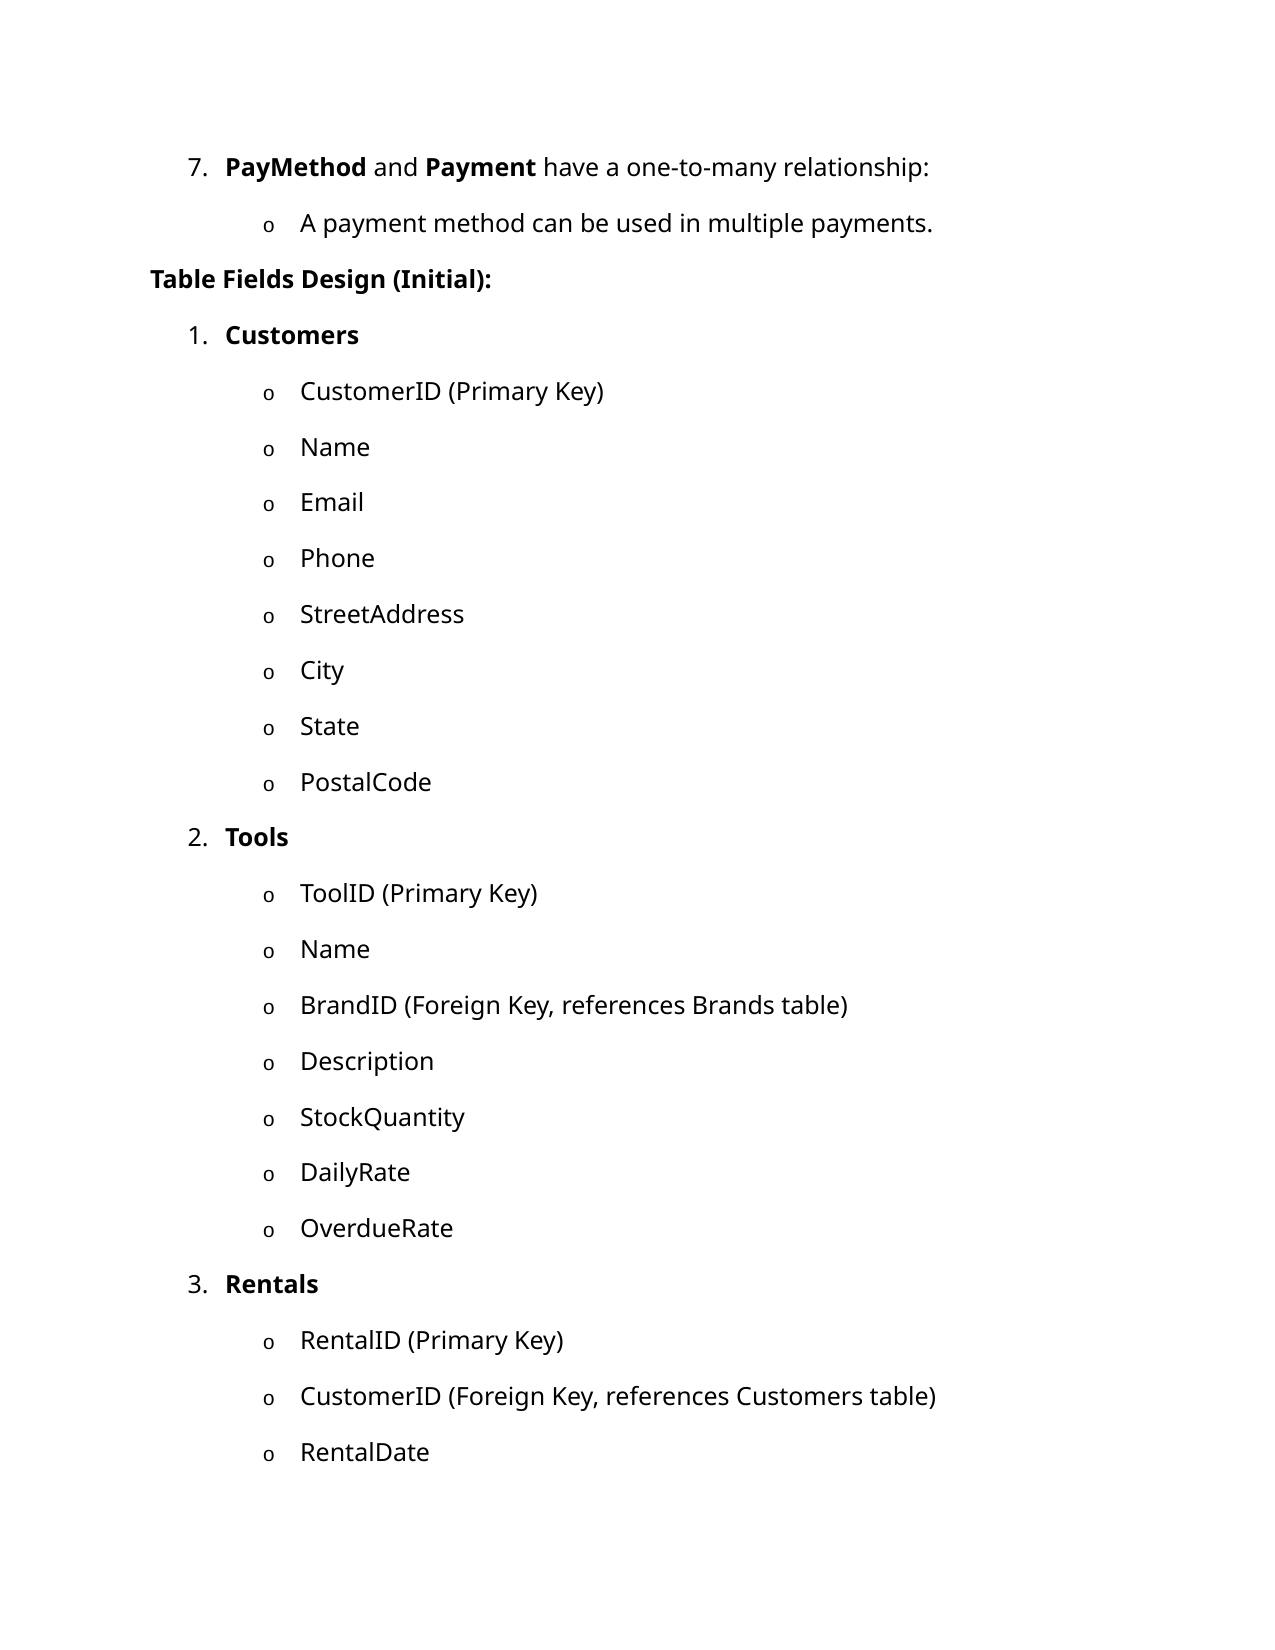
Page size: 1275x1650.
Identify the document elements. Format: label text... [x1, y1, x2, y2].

list RentalID (Primary Key) [262, 1322, 1125, 1357]
list Phone [262, 541, 1125, 575]
list BrandID (Foreign Key, references Brands table) [262, 987, 1125, 1022]
list PostalCode [262, 764, 1125, 798]
list A payment method can be used in multiple payments. [262, 206, 1125, 240]
list CustomerID (Foreign Key, references Customers table) [262, 1378, 1125, 1412]
list Description [262, 1043, 1125, 1077]
list OverdueRate [262, 1211, 1125, 1245]
list Rentals [187, 1267, 1125, 1301]
list State [262, 708, 1125, 742]
list Tools [187, 820, 1125, 854]
list CustomerID (Primary Key) [262, 373, 1125, 407]
list DailyRate [262, 1155, 1125, 1189]
text Table Fields Design (Initial): [150, 262, 1125, 296]
list ToolID (Primary Key) [262, 876, 1125, 910]
list PayMethod and Payment have a one-to-many relationship: [187, 150, 1125, 184]
list Name [262, 429, 1125, 463]
list Customers [187, 317, 1125, 352]
list Email [262, 485, 1125, 519]
list StockQuantity [262, 1099, 1125, 1133]
list StreetAddress [262, 597, 1125, 631]
list City [262, 652, 1125, 687]
list RentalDate [262, 1434, 1125, 1468]
list Name [262, 932, 1125, 966]
